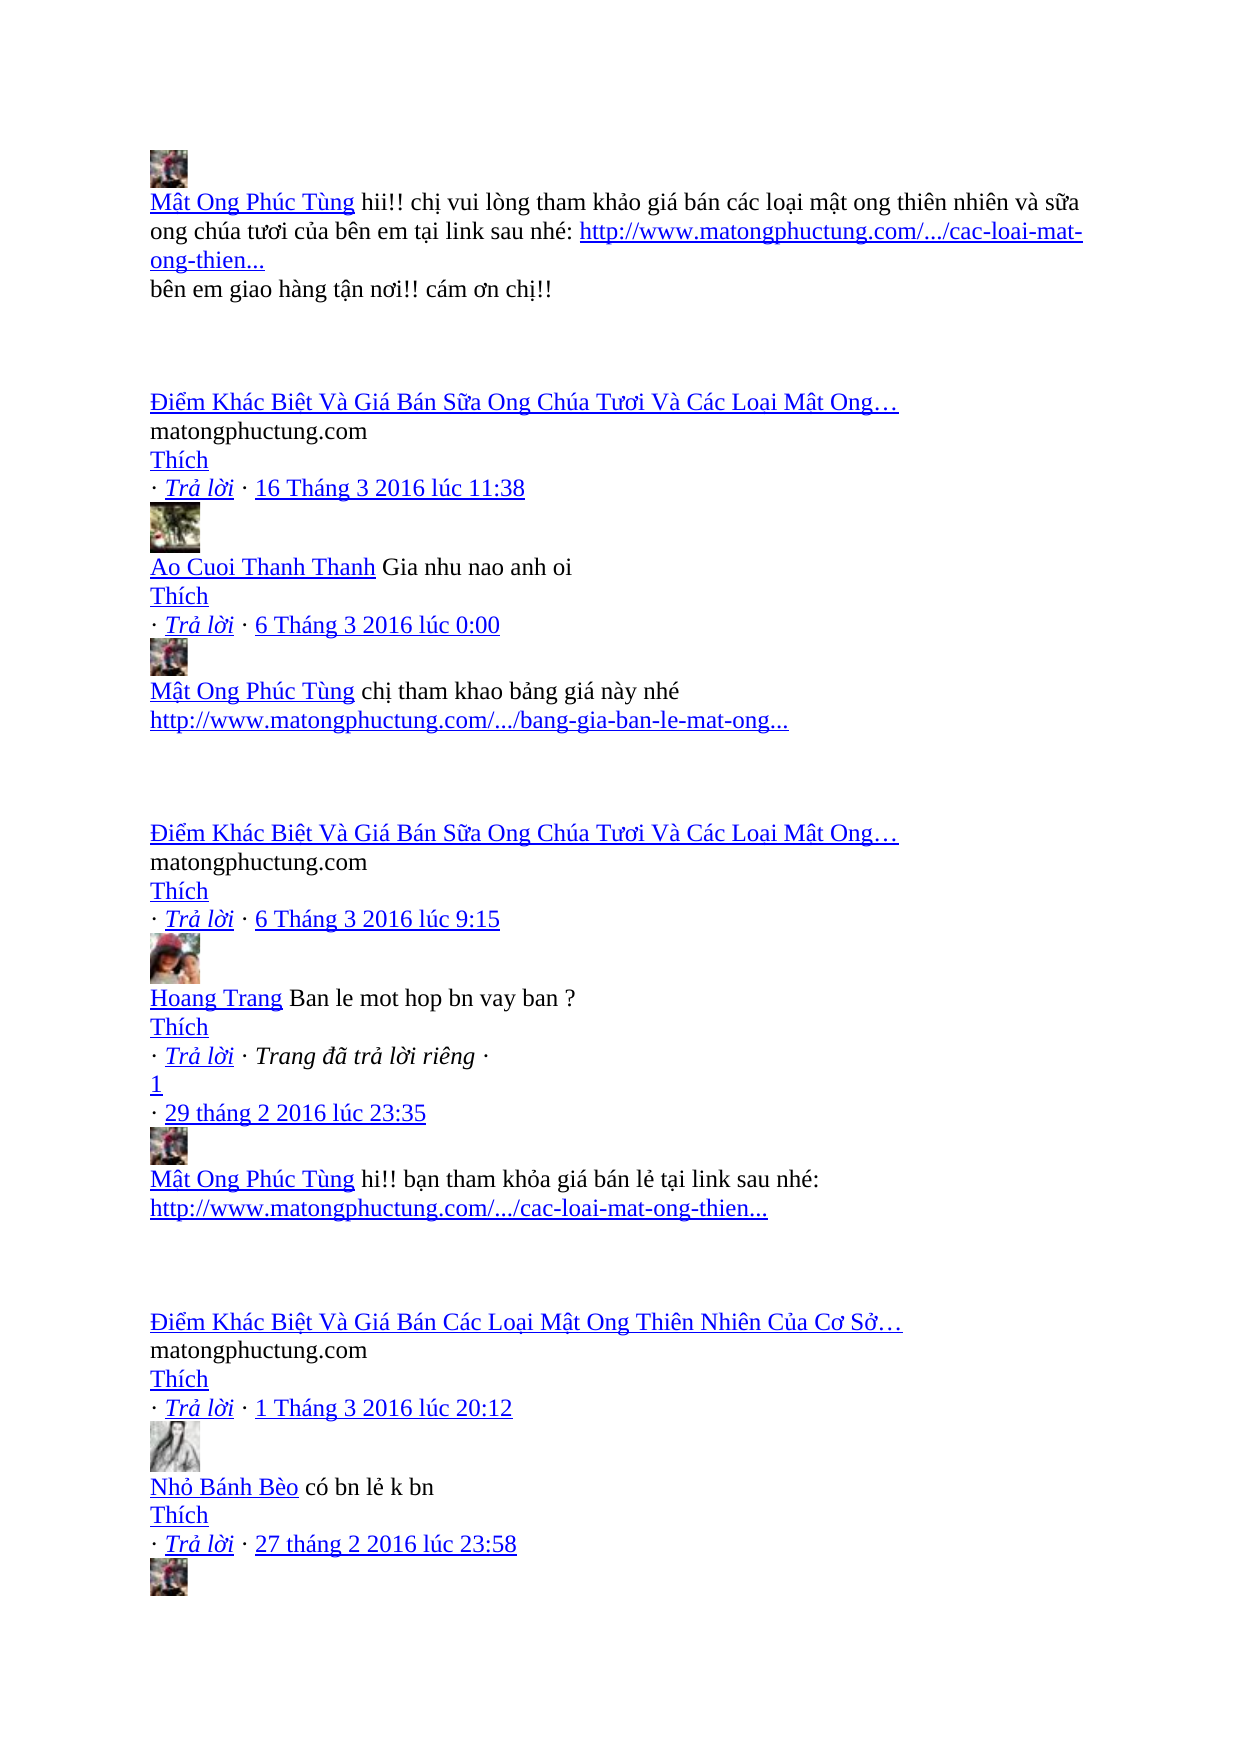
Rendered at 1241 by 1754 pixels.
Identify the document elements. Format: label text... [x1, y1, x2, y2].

picture [150, 1558, 188, 1596]
picture [150, 638, 188, 676]
text · Trả lời · 1 Tháng 3 2016 lúc 20:12 [150, 1393, 1090, 1422]
text · 29 tháng 2 2016 lúc 23:35 [150, 1098, 1090, 1127]
picture [150, 1421, 200, 1472]
text Thích [150, 1364, 1090, 1393]
text matongphuctung.com [150, 1336, 1090, 1364]
text · Trả lời · 6 Tháng 3 2016 lúc 9:15 [150, 904, 1090, 933]
text Ao Cuoi Thanh Thanh Gia nhu nao anh oi [150, 552, 1090, 581]
text Điểm Khác Biệt Và Giá Bán Sữa Ong Chúa Tươi Và Các Loại Mật Ong… [150, 818, 1090, 847]
text · Trả lời · 16 Tháng 3 2016 lúc 11:38 [150, 473, 1090, 502]
text · Trả lời · 27 tháng 2 2016 lúc 23:58 [150, 1529, 1090, 1558]
picture [150, 150, 188, 188]
text 1 [150, 1069, 1090, 1098]
text Điểm Khác Biệt Và Giá Bán Các Loại Mật Ong Thiên Nhiên Của Cơ Sở… [150, 1307, 1090, 1336]
text matongphuctung.com [150, 416, 1090, 445]
picture [150, 502, 200, 553]
text Mật Ong Phúc Tùng hi!! bạn tham khỏa giá bán lẻ tại link sau nhé: http://www.matongphuctung.com/.../cac-loai-mat-ong-thien... [150, 1164, 1090, 1222]
text Thích [150, 1501, 1090, 1529]
text Điểm Khác Biệt Và Giá Bán Sữa Ong Chúa Tươi Và Các Loại Mật Ong… [150, 387, 1090, 416]
text Nhỏ Bánh Bèo có bn lẻ k bn [150, 1472, 1090, 1501]
text matongphuctung.com [150, 847, 1090, 876]
picture [150, 1127, 188, 1165]
text · Trả lời · 6 Tháng 3 2016 lúc 0:00 [150, 610, 1090, 638]
text Hoang Trang Ban le mot hop bn vay ban ? [150, 983, 1090, 1012]
text Thích [150, 445, 1090, 473]
picture [150, 933, 200, 984]
text · Trả lời · Trang đã trả lời riêng · [150, 1041, 1090, 1069]
text Thích [150, 1012, 1090, 1041]
text Thích [150, 876, 1090, 904]
text Thích [150, 581, 1090, 610]
text Mật Ong Phúc Tùng chị tham khao bảng giá này nhé http://www.matongphuctung.com/.../bang-gia-ban-le-mat-ong... [150, 676, 1090, 733]
text Mật Ong Phúc Tùng hii!! chị vui lòng tham khảo giá bán các loại mật ong thiên nhiên và sữa ong chúa tươi của bên em tại link sau nhé: http://www.matongphuctung.com/.../cac-loai-mat-ong-thien... bên em giao hàng tận nơi!! cám ơn chị!! [150, 187, 1090, 302]
